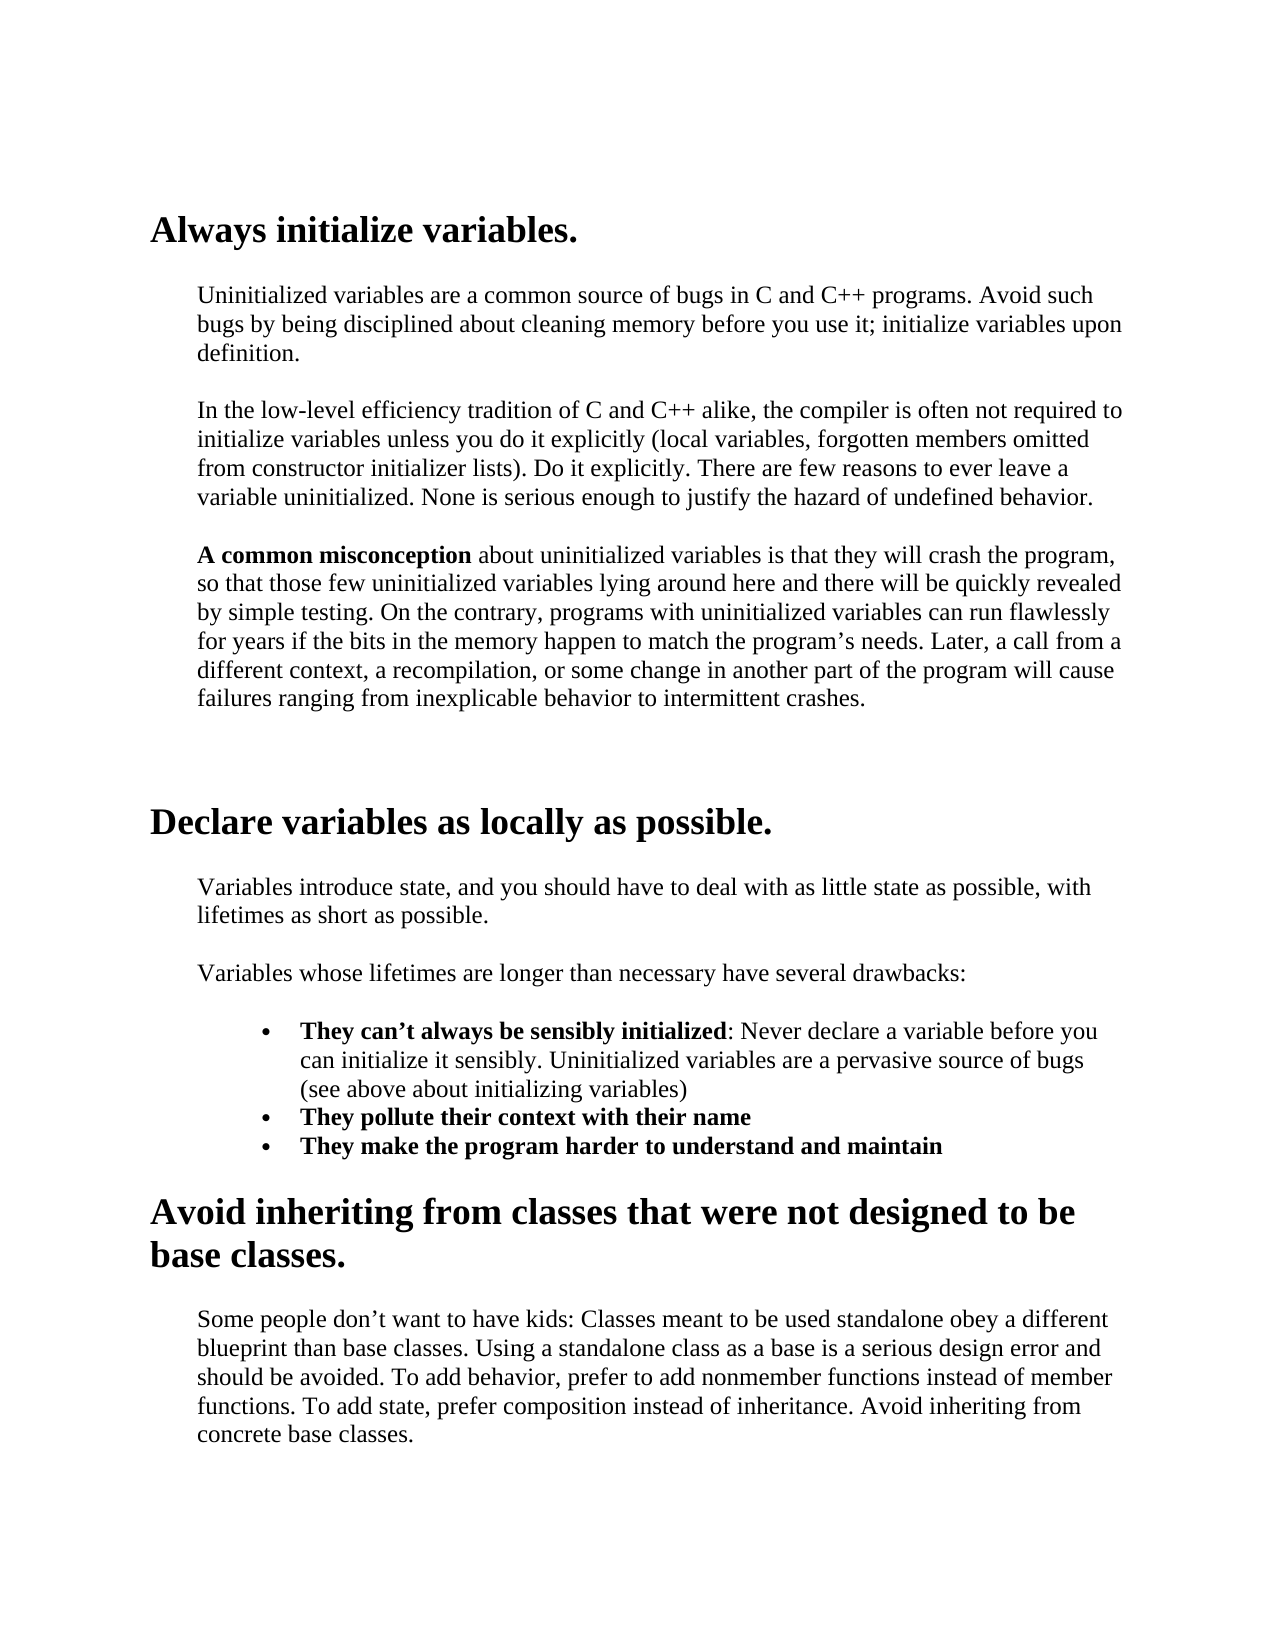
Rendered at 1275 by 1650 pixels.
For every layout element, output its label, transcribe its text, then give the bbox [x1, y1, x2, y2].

list They can’t always be sensibly initialized: Never declare a variable before you can initialize it sensibly. Uninitialized variables are a pervasive source of bugs (see above about initializing variables) [262, 1132, 1125, 1218]
list They pollute their context with their name [262, 1218, 1125, 1247]
text Variables introduce state, and you should have to deal with as little state as possible, with lifetimes as short as possible. [197, 987, 1125, 1044]
text Uninitialized variables are a common source of bugs in C and C++ programs. Avoid such bugs by being disciplined about cleaning memory before you use it; initialize variables upon definition. [197, 396, 1125, 482]
text Avoid inheriting from classes that were not designed to be base classes. [150, 1304, 1125, 1391]
text In the low-level efficiency tradition of C and C++ alike, the compiler is often not required to initialize variables unless you do it explicitly (local variables, forgotten members omitted from constructor initializer lists). Do it explicitly. There are few reasons to ever leave a variable uninitialized. None is serious enough to justify the hazard of undefined behavior. [197, 511, 1125, 626]
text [197, 1420, 1125, 1477]
list They make the program harder to understand and maintain [262, 1247, 1125, 1275]
text Declare variables as locally as possible. [150, 915, 1125, 958]
text A common misconception about uninitialized variables is that they will crash the program, so that those few uninitialized variables lying around here and there will be quickly revealed by simple testing. On the contrary, programs with uninitialized variables can run flawlessly for years if the bits in the memory happen to match the program’s needs. Later, a call from a different context, a recompilation, or some change in another part of the program will cause failures ranging from inexplicable behavior to intermittent crashes. [197, 655, 1125, 828]
text Always initialize variables. [150, 323, 1125, 366]
text String are there to help display human readable information, they are not intended to use as states for your application, parsing strings is not easy on the cpu. Always use enums for internal states of the program. [197, 150, 1125, 236]
text Variables whose lifetimes are longer than necessary have several drawbacks: [197, 1074, 1125, 1102]
